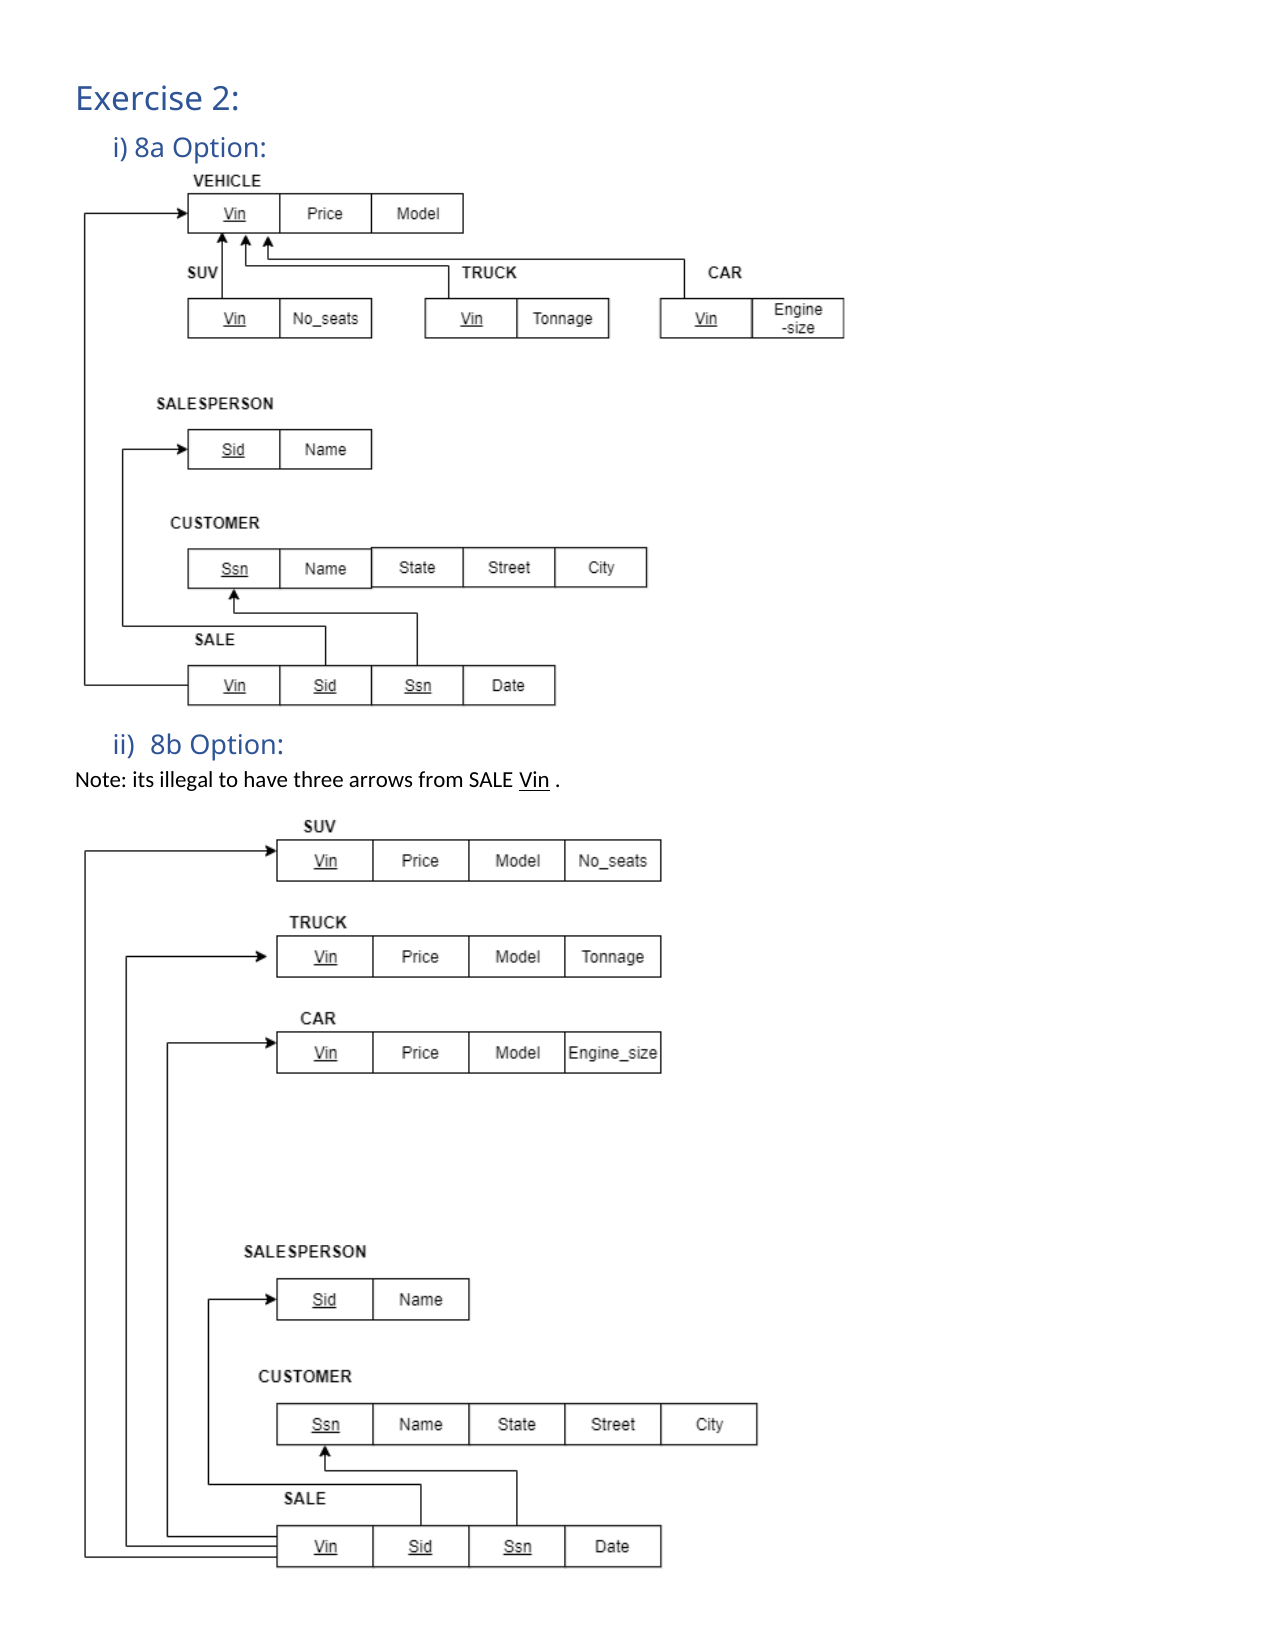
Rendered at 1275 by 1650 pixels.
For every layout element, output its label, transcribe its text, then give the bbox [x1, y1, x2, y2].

text Note: its illegal to have three arrows from SALE Vin . [75, 766, 1200, 794]
picture [75, 167, 845, 707]
subtitle 8a Option: [112, 128, 1200, 165]
subtitle Exercise 2: [75, 75, 1200, 120]
subtitle 8b Option: [112, 726, 1200, 763]
picture [75, 812, 759, 1569]
